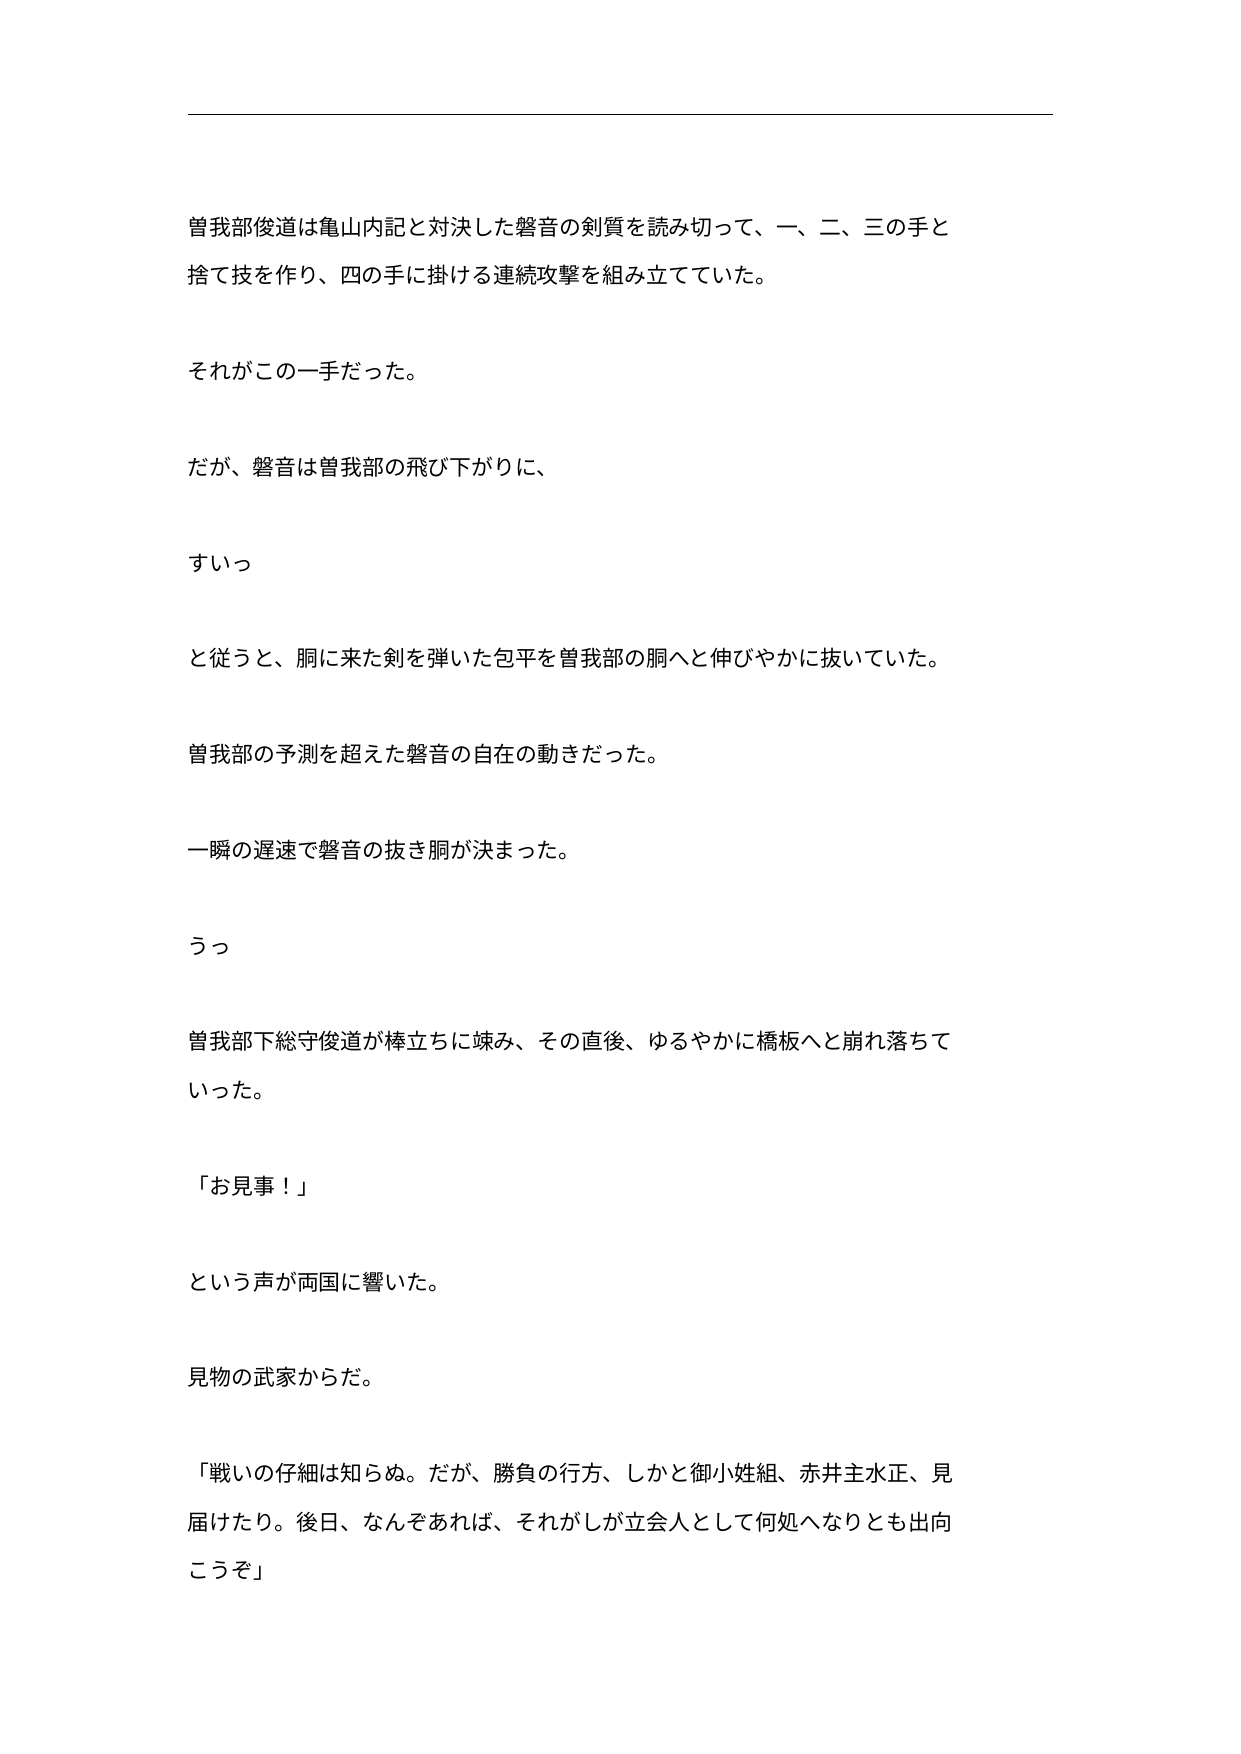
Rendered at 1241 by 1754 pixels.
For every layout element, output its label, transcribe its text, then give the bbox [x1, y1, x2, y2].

text すいっ [187, 545, 965, 578]
text だが、磐音は曽我部の飛び下がりに、 [187, 449, 965, 482]
text うっ [187, 928, 965, 961]
text 一瞬の遅速で磐音の抜き胴が決まった。 [187, 832, 965, 865]
text 曽我部俊道は亀山内記と対決した磐音の剣質を読み切って、一、二、三の手と捨て技を作り、四の手に掛ける連続攻撃を組み立てていた。 [187, 209, 965, 291]
text それがこの一手だった。 [187, 354, 965, 386]
text と従うと、胴に来た剣を弾いた包平を曽我部の胴へと伸びやかに抜いていた。 [187, 641, 965, 673]
text 曽我部下総守俊道が棒立ちに竦み、その直後、ゆるやかに橋板へと崩れ落ちていった。 [187, 1024, 965, 1105]
text という声が両国に響いた。 [187, 1264, 965, 1297]
text 「お見事！」 [187, 1168, 965, 1201]
text 曽我部の予測を超えた磐音の自在の動きだった。 [187, 737, 965, 769]
text 見物の武家からだ。 [187, 1360, 965, 1392]
text 「戦いの仔細は知らぬ。だが、勝負の行方、しかと御小姓組、赤井主水正、見届けたり。後日、なんぞあれば、それがしが立会人として何処へなりとも出向こうぞ」 [187, 1456, 965, 1586]
